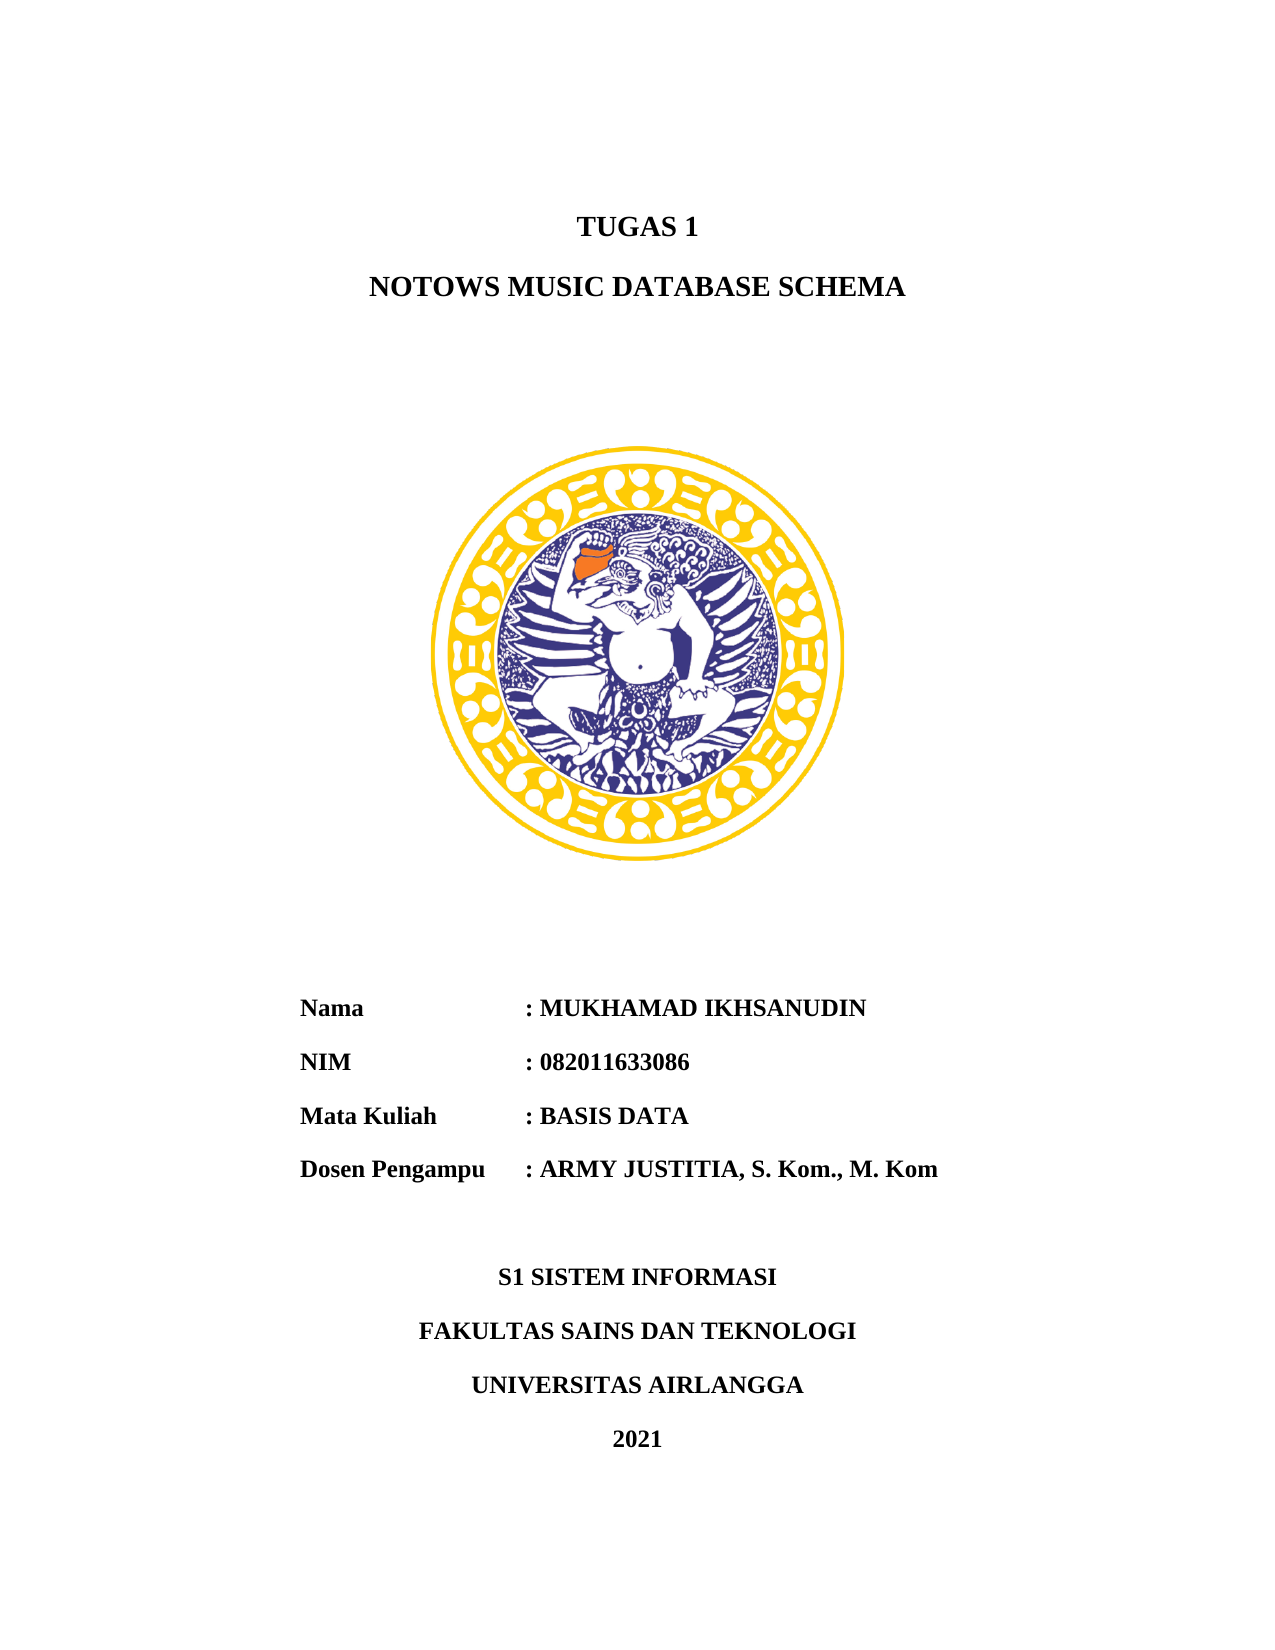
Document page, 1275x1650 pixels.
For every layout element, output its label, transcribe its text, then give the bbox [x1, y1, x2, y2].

text FAKULTAS SAINS DAN TEKNOLOGI [150, 1316, 1125, 1345]
text 2021 [150, 1424, 1125, 1453]
text S1 SISTEM INFORMASI [150, 1262, 1125, 1291]
text NIM : 082011633086 [300, 1047, 1125, 1076]
picture [430, 446, 845, 861]
text TUGAS 1 [150, 209, 1125, 243]
text NOTOWS MUSIC DATABASE SCHEMA [150, 269, 1125, 302]
text Dosen Pengampu : ARMY JUSTITIA, S. Kom., M. Kom [300, 1154, 1125, 1183]
text UNIVERSITAS AIRLANGGA [150, 1370, 1125, 1399]
text Mata Kuliah : BASIS DATA [300, 1101, 1125, 1129]
text Nama : MUKHAMAD IKHSANUDIN [300, 993, 1125, 1022]
